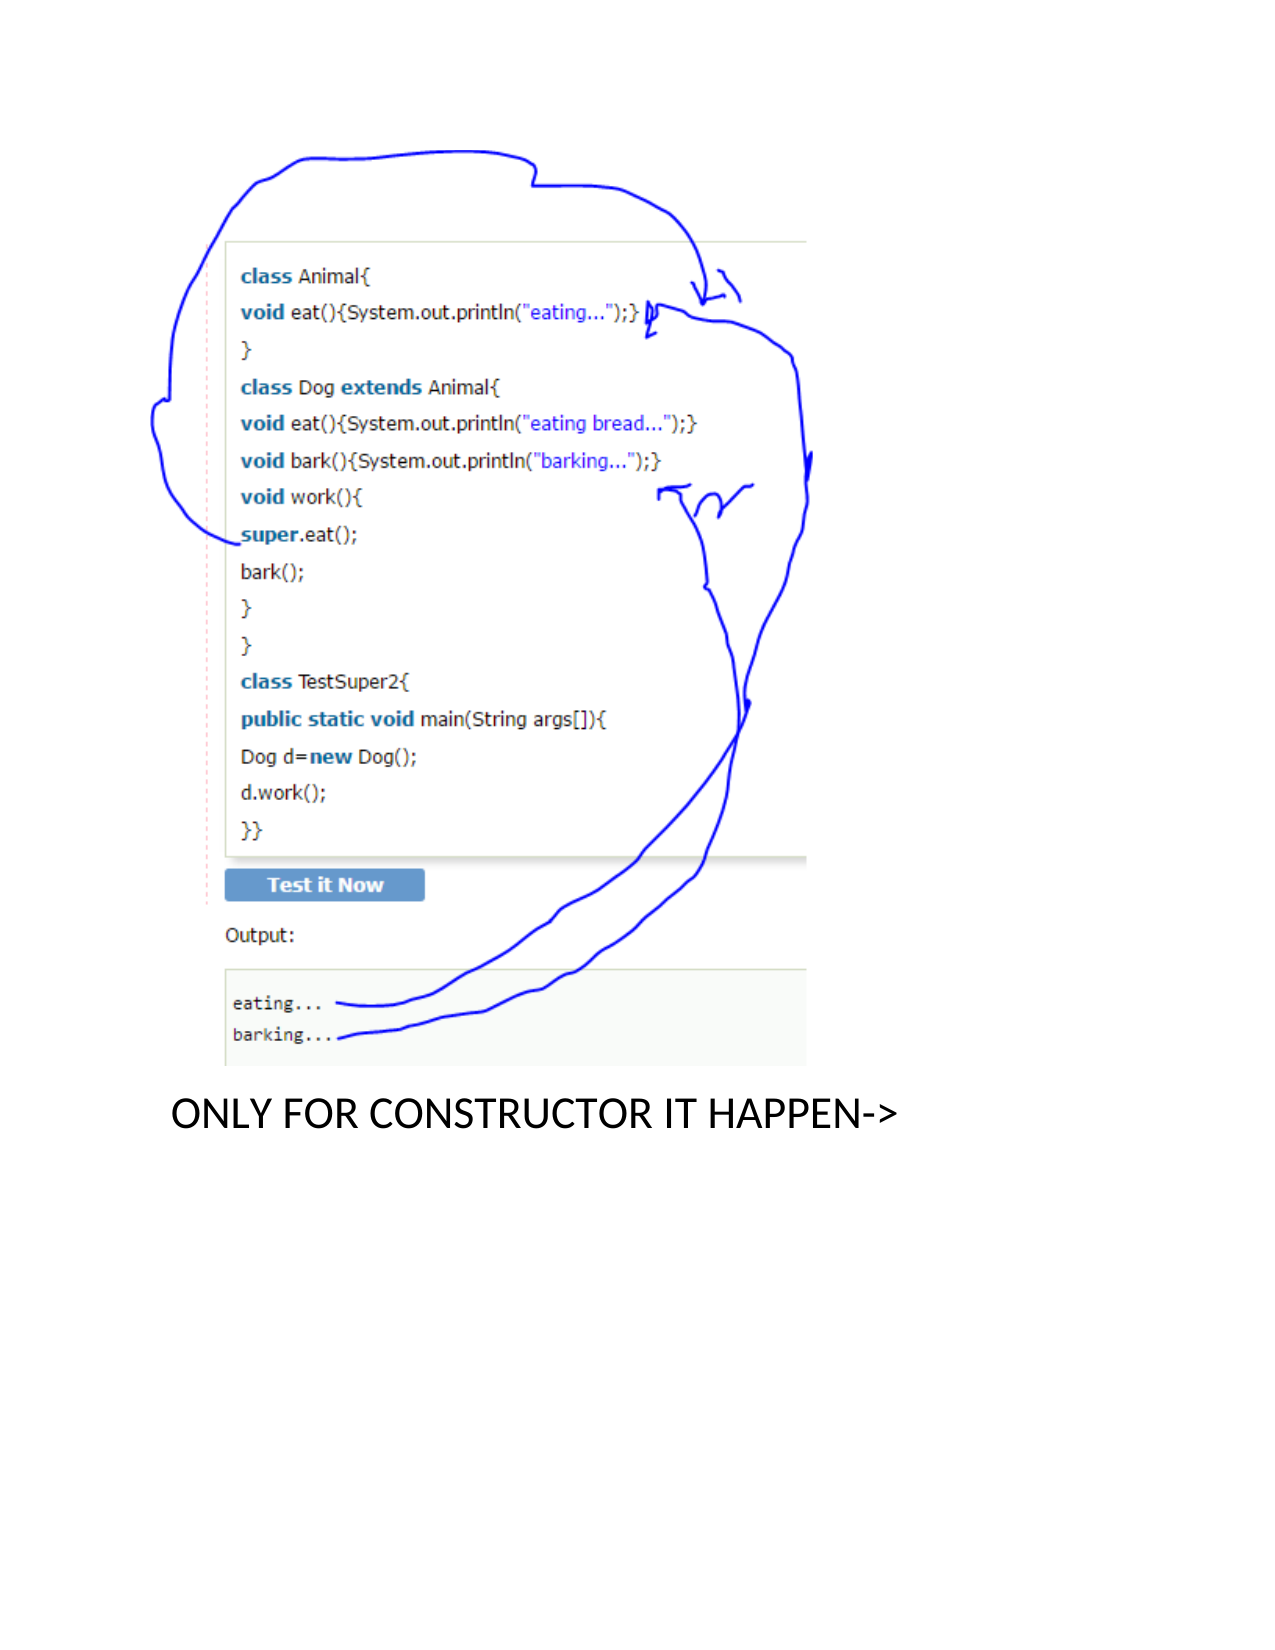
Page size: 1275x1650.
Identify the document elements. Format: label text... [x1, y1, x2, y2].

picture [150, 150, 813, 1066]
text ONLY FOR CONSTRUCTOR IT HAPPEN-> [150, 1084, 1125, 1140]
